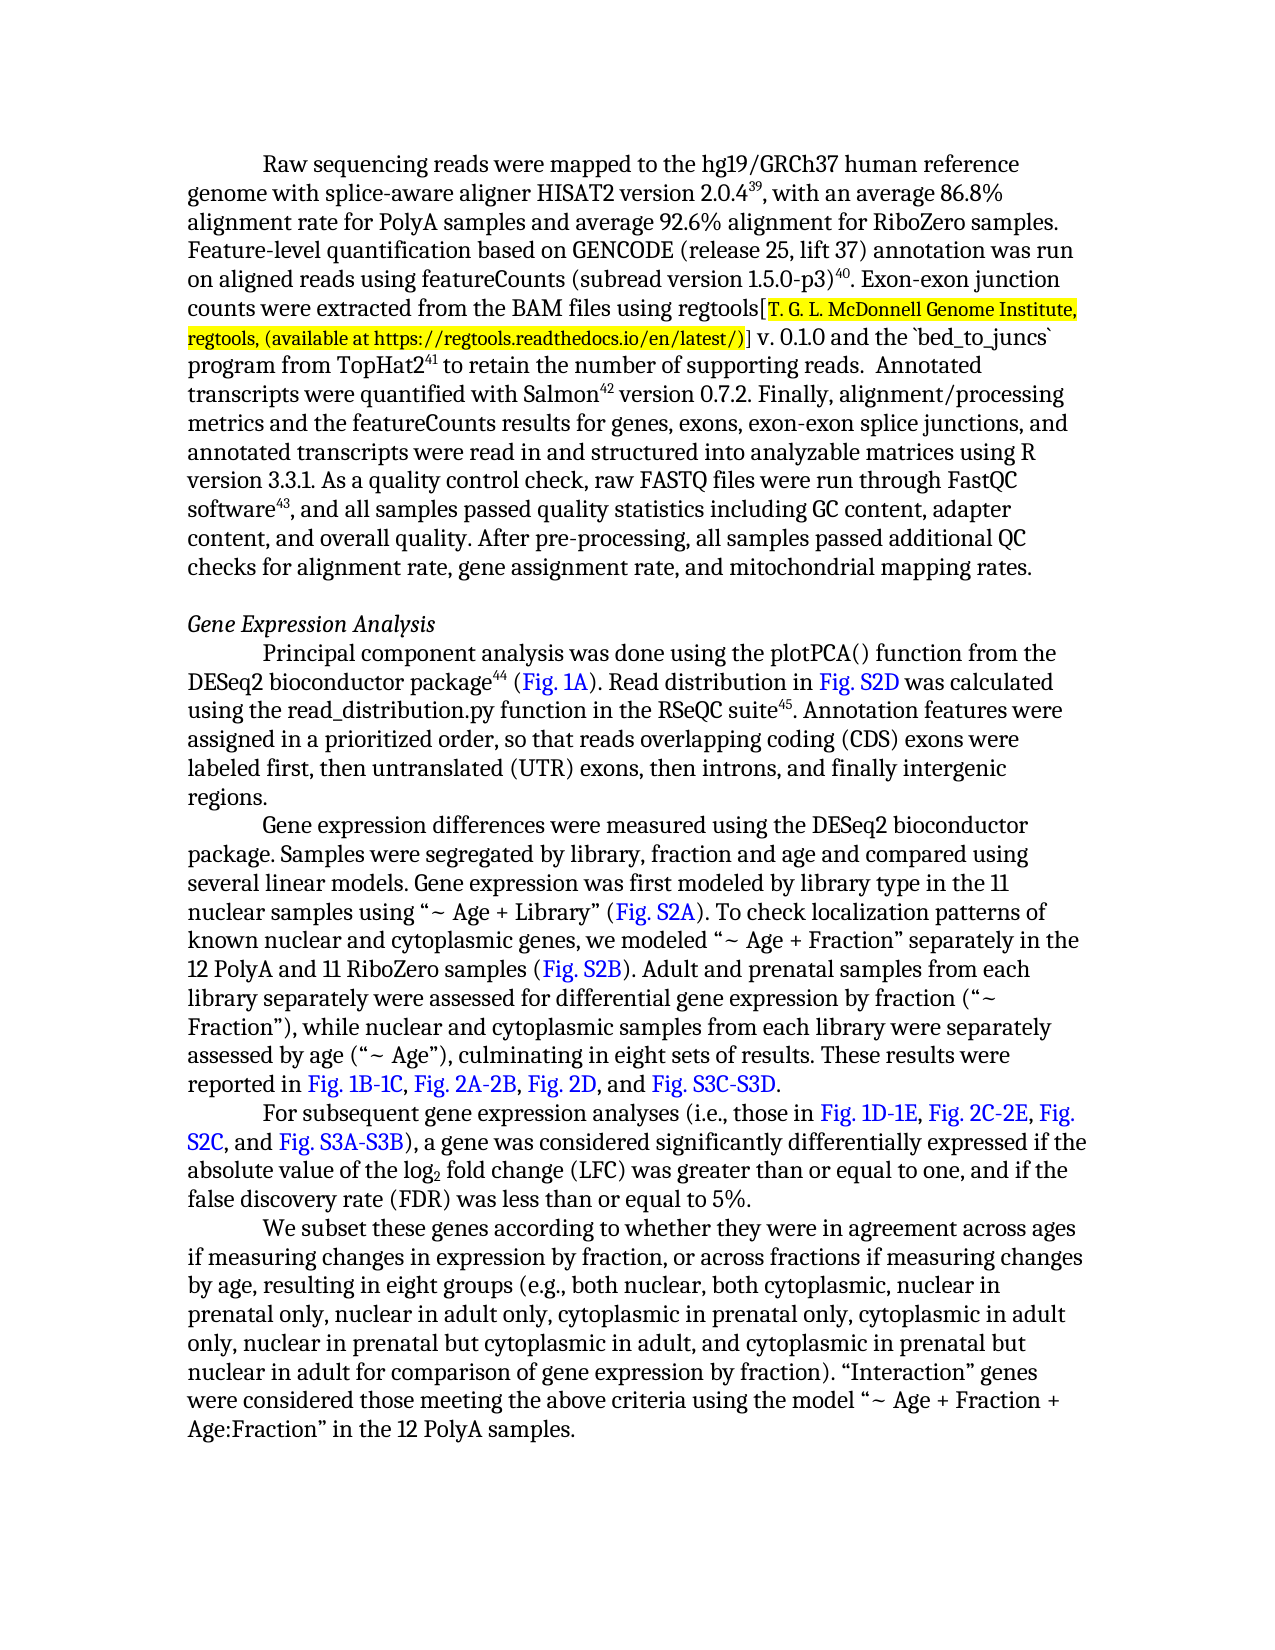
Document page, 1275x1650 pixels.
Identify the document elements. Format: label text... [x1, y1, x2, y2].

text Gene expression differences were measured using the DESeq2 bioconductor package. Samples were segregated by library, fraction and age and compared using several linear models. Gene expression was first modeled by library type in the 11 nuclear samples using “~ Age + Library” (Fig. S2A). To check localization patterns of known nuclear and cytoplasmic genes, we modeled “~ Age + Fraction” separately in the 12 PolyA and 11 RiboZero samples (Fig. S2B). Adult and prenatal samples from each library separately were assessed for differential gene expression by fraction (“~ Fraction”), while nuclear and cytoplasmic samples from each library were separately assessed by age (“~ Age”), culminating in eight sets of results. These results were reported in Fig. 1B-1C, Fig. 2A-2B, Fig. 2D, and Fig. S3C-S3D. [187, 811, 1087, 1099]
text Raw sequencing reads were mapped to the hg19/GRCh37 human reference genome with splice-aware aligner HISAT2 version 2.0.439, with an average 86.8% alignment rate for PolyA samples and average 92.6% alignment for RiboZero samples. Feature-level quantification based on GENCODE (release 25, lift 37) annotation was run on aligned reads using featureCounts (subread version 1.5.0-p3)40. Exon-exon junction counts were extracted from the BAM files using regtools[T. G. L. McDonnell Genome Institute, regtools, (available at https://regtools.readthedocs.io/en/latest/)] v. 0.1.0 and the `bed_to_juncs` program from TopHat241 to retain the number of supporting reads. Annotated transcripts were quantified with Salmon42 version 0.7.2. Finally, alignment/processing metrics and the featureCounts results for genes, exons, exon-exon splice junctions, and annotated transcripts were read in and structured into analyzable matrices using R version 3.3.1. As a quality control check, raw FASTQ files were run through FastQC software43, and all samples passed quality statistics including GC content, adapter content, and overall quality. After pre-processing, all samples passed additional QC checks for alignment rate, gene assignment rate, and mitochondrial mapping rates. [187, 150, 1087, 581]
text We subset these genes according to whether they were in agreement across ages if measuring changes in expression by fraction, or across fractions if measuring changes by age, resulting in eight groups (e.g., both nuclear, both cytoplasmic, nuclear in prenatal only, nuclear in adult only, cytoplasmic in prenatal only, cytoplasmic in adult only, nuclear in prenatal but cytoplasmic in adult, and cytoplasmic in prenatal but nuclear in adult for comparison of gene expression by fraction). “Interaction” genes were considered those meeting the above criteria using the model “~ Age + Fraction + Age:Fraction” in the 12 PolyA samples. [187, 1214, 1087, 1444]
text Principal component analysis was done using the plotPCA() function from the DESeq2 bioconductor package44 (Fig. 1A). Read distribution in Fig. S2D was calculated using the read_distribution.py function in the RSeQC suite45. Annotation features were assigned in a prioritized order, so that reads overlapping coding (CDS) exons were labeled first, then untranslated (UTR) exons, then introns, and finally intergenic regions. [187, 639, 1087, 811]
text Gene Expression Analysis [187, 610, 1087, 639]
text For subsequent gene expression analyses (i.e., those in Fig. 1D-1E, Fig. 2C-2E, Fig. S2C, and Fig. S3A-S3B), a gene was considered significantly differentially expressed if the absolute value of the log2 fold change (LFC) was greater than or equal to one, and if the false discovery rate (FDR) was less than or equal to 5%. [187, 1099, 1087, 1214]
